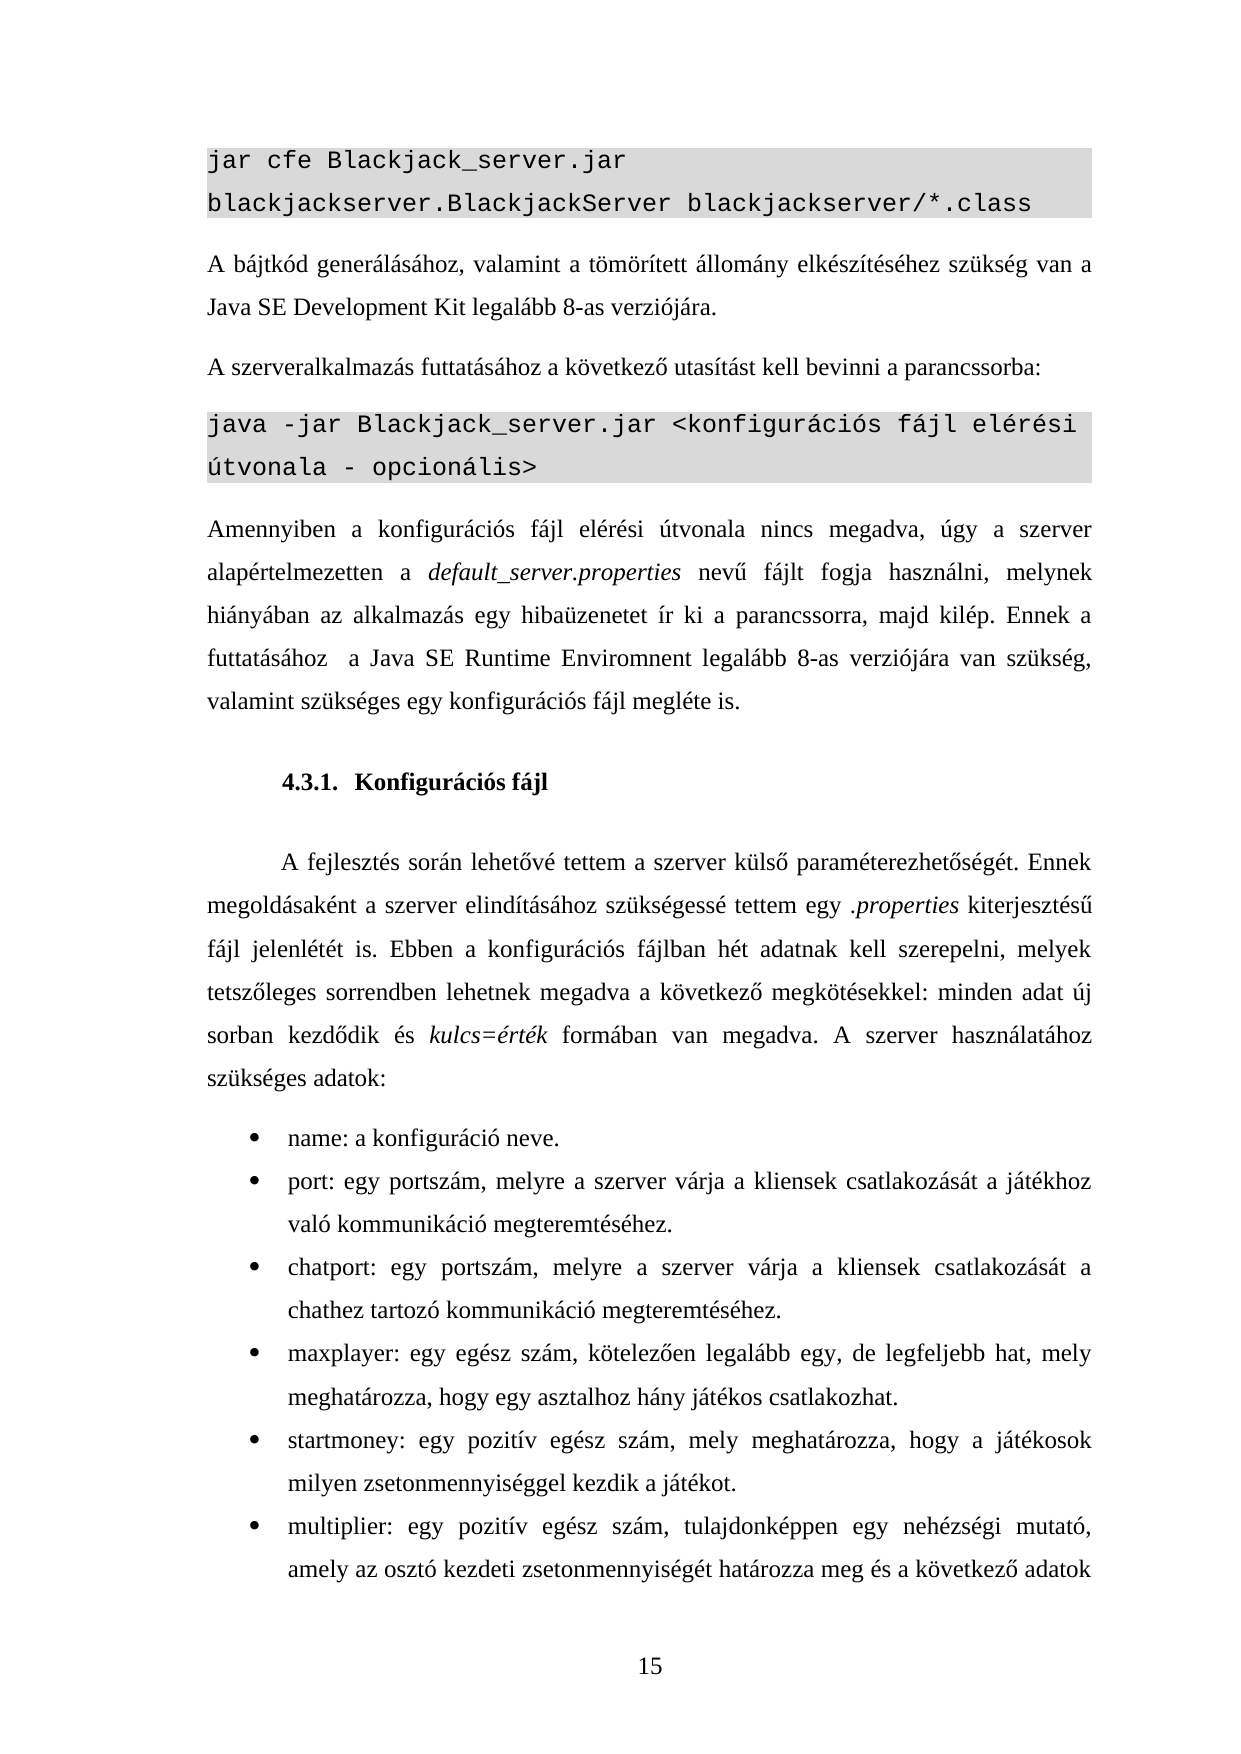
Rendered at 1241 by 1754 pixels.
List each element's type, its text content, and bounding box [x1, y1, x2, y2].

list startmoney: egy pozitív egész szám, mely meghatározza, hogy a játékosok milyen zsetonmennyiséggel kezdik a játékot. [250, 1425, 1092, 1497]
text A fejlesztés során lehetővé tettem a szerver külső paraméterezhetőségét. Ennek megoldásaként a szerver elindításához szükségessé tettem egy .properties kiterjesztésű fájl jelenlétét is. Ebben a konfigurációs fájlban hét adatnak kell szerepelni, melyek tetszőleges sorrendben lehetnek megadva a következő megkötésekkel: minden adat új sorban kezdődik és kulcs=érték formában van megadva. A szerver használatához szükséges adatok: [207, 847, 1092, 1092]
list chatport: egy portszám, melyre a szerver várja a kliensek csatlakozását a chathez tartozó kommunikáció megteremtéséhez. [250, 1252, 1092, 1324]
list maxplayer: egy egész szám, kötelezően legalább egy, de legfeljebb hat, mely meghatározza, hogy egy asztalhoz hány játékos csatlakozhat. [250, 1338, 1092, 1410]
text Amennyiben a konfigurációs fájl elérési útvonala nincs megadva, úgy a szerver alapértelmezetten a default_server.properties nevű fájlt fogja használni, melynek hiányában az alkalmazás egy hibaüzenetet ír ki a parancssorra, majd kilép. Ennek a futtatásához a Java SE Runtime Enviromnent legalább 8-as verziójára van szükség, valamint szükséges egy konfigurációs fájl megléte is. [207, 514, 1092, 715]
subtitle Konfigurációs fájl [282, 767, 1092, 796]
list name: a konfiguráció neve. [250, 1123, 1092, 1152]
text A szerveralkalmazás futtatásához a következő utasítást kell bevinni a parancssorba: [207, 352, 1092, 381]
text jar cfe Blackjack_server.jar blackjackserver.BlackjackServer blackjackserver/*.class [207, 148, 1092, 218]
text java -jar Blackjack_server.jar <konfigurációs fájl elérési útvonala - opcionális> [207, 412, 1092, 483]
text A bájtkód generálásához, valamint a tömörített állomány elkészítéséhez szükség van a Java SE Development Kit legalább 8-as verziójára. [207, 249, 1092, 321]
list port: egy portszám, melyre a szerver várja a kliensek csatlakozását a játékhoz való kommunikáció megteremtéséhez. [250, 1166, 1092, 1238]
